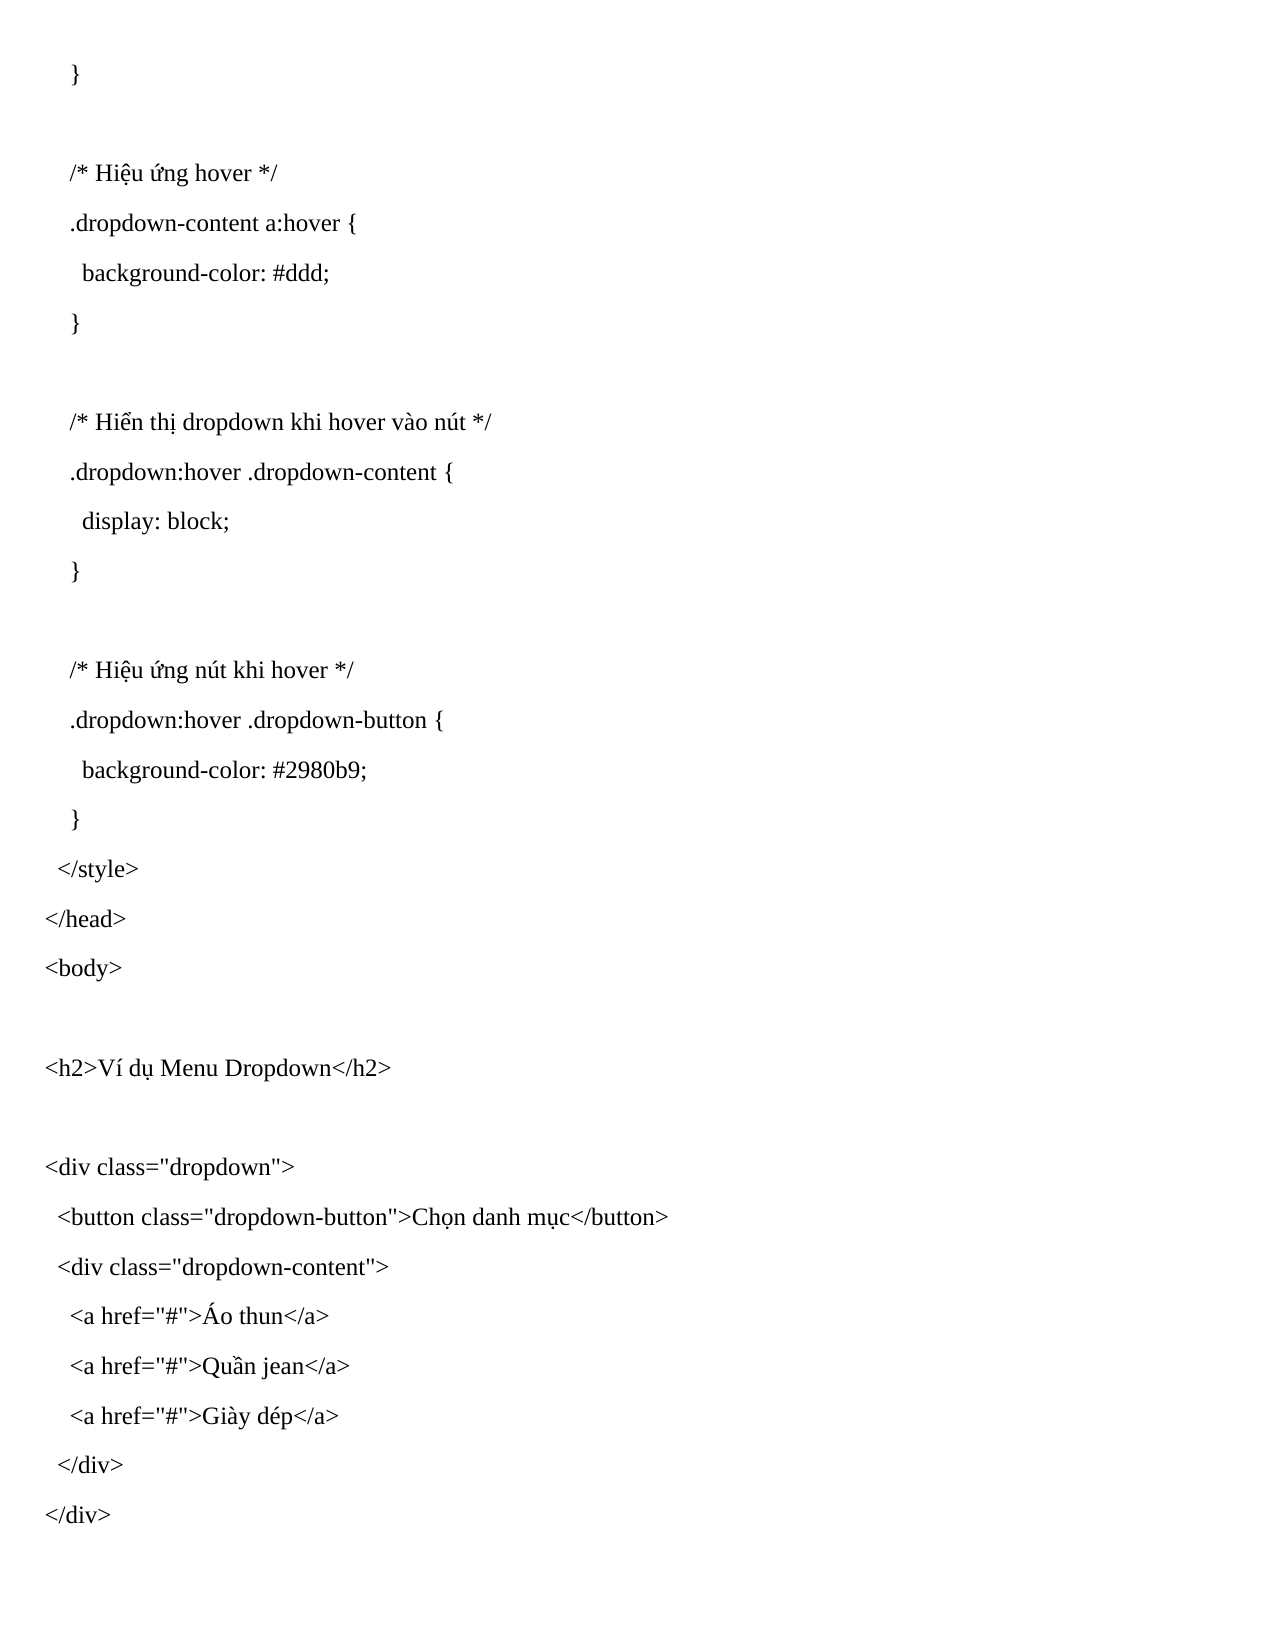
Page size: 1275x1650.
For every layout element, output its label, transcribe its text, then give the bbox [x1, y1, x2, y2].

text background-color: #ddd; [44, 258, 1240, 287]
text .dropdown:hover .dropdown-content { [44, 457, 1240, 485]
text </head> [44, 904, 1240, 933]
text </div> [44, 1500, 1240, 1529]
text /* Hiệu ứng nút khi hover */ [44, 655, 1240, 684]
text <a href="#">Giày dép</a> [44, 1401, 1240, 1429]
text </style> [44, 854, 1240, 883]
text background-color: #2980b9; [44, 755, 1240, 783]
text <a href="#">Áo thun</a> [44, 1301, 1240, 1330]
text .dropdown-content a:hover { [44, 208, 1240, 237]
text display: block; [44, 506, 1240, 535]
text } [44, 804, 1240, 833]
text <div class="dropdown"> [44, 1152, 1240, 1181]
text } [44, 308, 1240, 336]
text <div class="dropdown-content"> [44, 1252, 1240, 1280]
text } [44, 556, 1240, 585]
text </div> [44, 1450, 1240, 1479]
text /* Hiệu ứng hover */ [44, 158, 1240, 187]
text /* Hiển thị dropdown khi hover vào nút */ [44, 407, 1240, 436]
text <button class="dropdown-button">Chọn danh mục</button> [44, 1202, 1240, 1231]
text <body> [44, 953, 1240, 982]
text } [44, 59, 1240, 88]
text <a href="#">Quần jean</a> [44, 1351, 1240, 1380]
text <h2>Ví dụ Menu Dropdown</h2> [44, 1053, 1240, 1082]
text .dropdown:hover .dropdown-button { [44, 705, 1240, 734]
